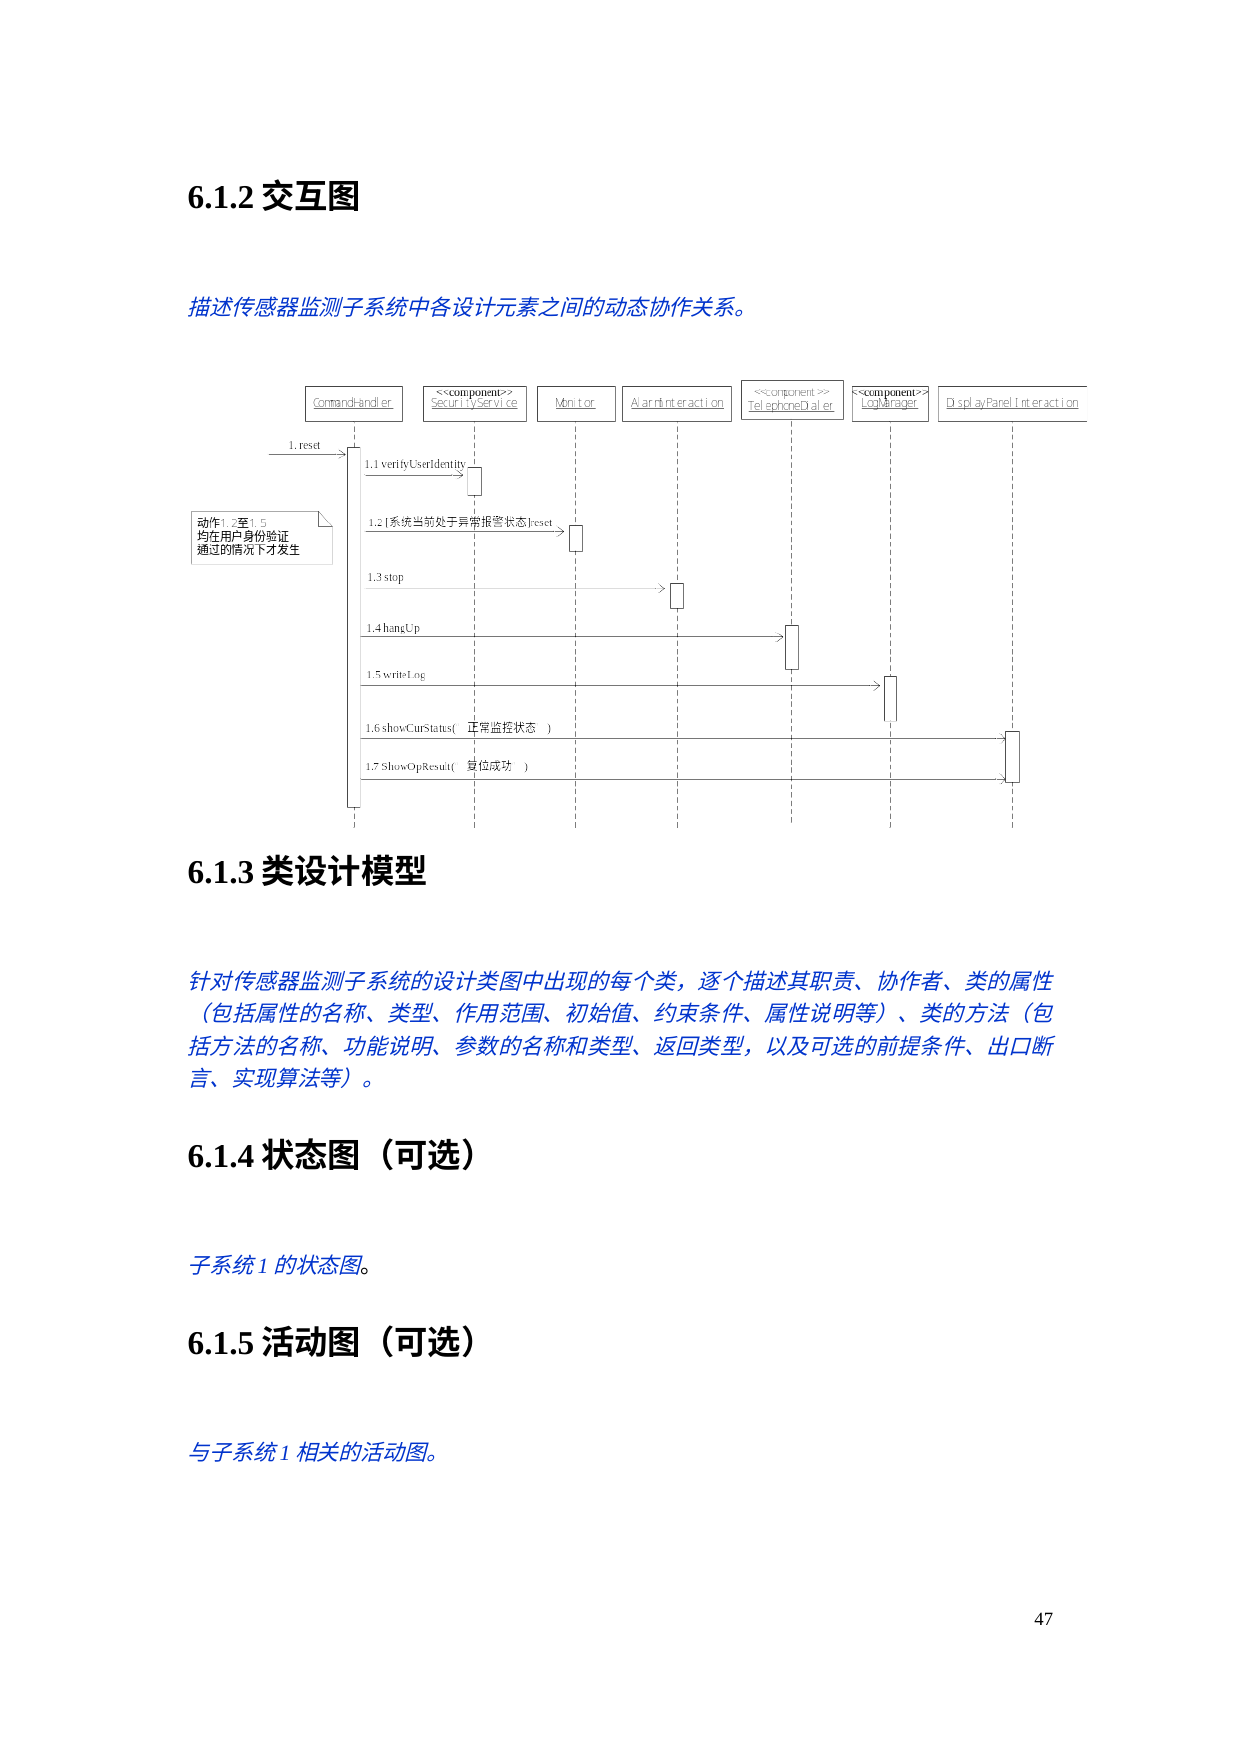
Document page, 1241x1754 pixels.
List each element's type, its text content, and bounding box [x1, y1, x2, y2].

subtitle 6.1.2交互图 [187, 162, 1053, 227]
subtitle 6.1.5活动图（可选） [187, 1307, 1053, 1372]
text 与子系统1相关的活动图。 [187, 1434, 1053, 1467]
text 针对传感器监测子系统的设计类图中出现的每个类，逐个描述其职责、协作者、类的属性（包括属性的名称、类型、作用范围、初始值、约束条件、属性说明等）、类的方法（包括方法的名称、功能说明、参数的名称和类型、返回类型，以及可选的前提条件、出口断言、实现算法等）。 [187, 963, 1053, 1093]
subtitle 6.1.3类设计模型 [187, 836, 1053, 901]
text 描述传感器监测子系统中各设计元素之间的动态协作关系。 [187, 289, 1053, 322]
subtitle 6.1.4状态图（可选） [187, 1121, 1053, 1186]
text 子系统1的状态图。 [187, 1248, 1053, 1280]
